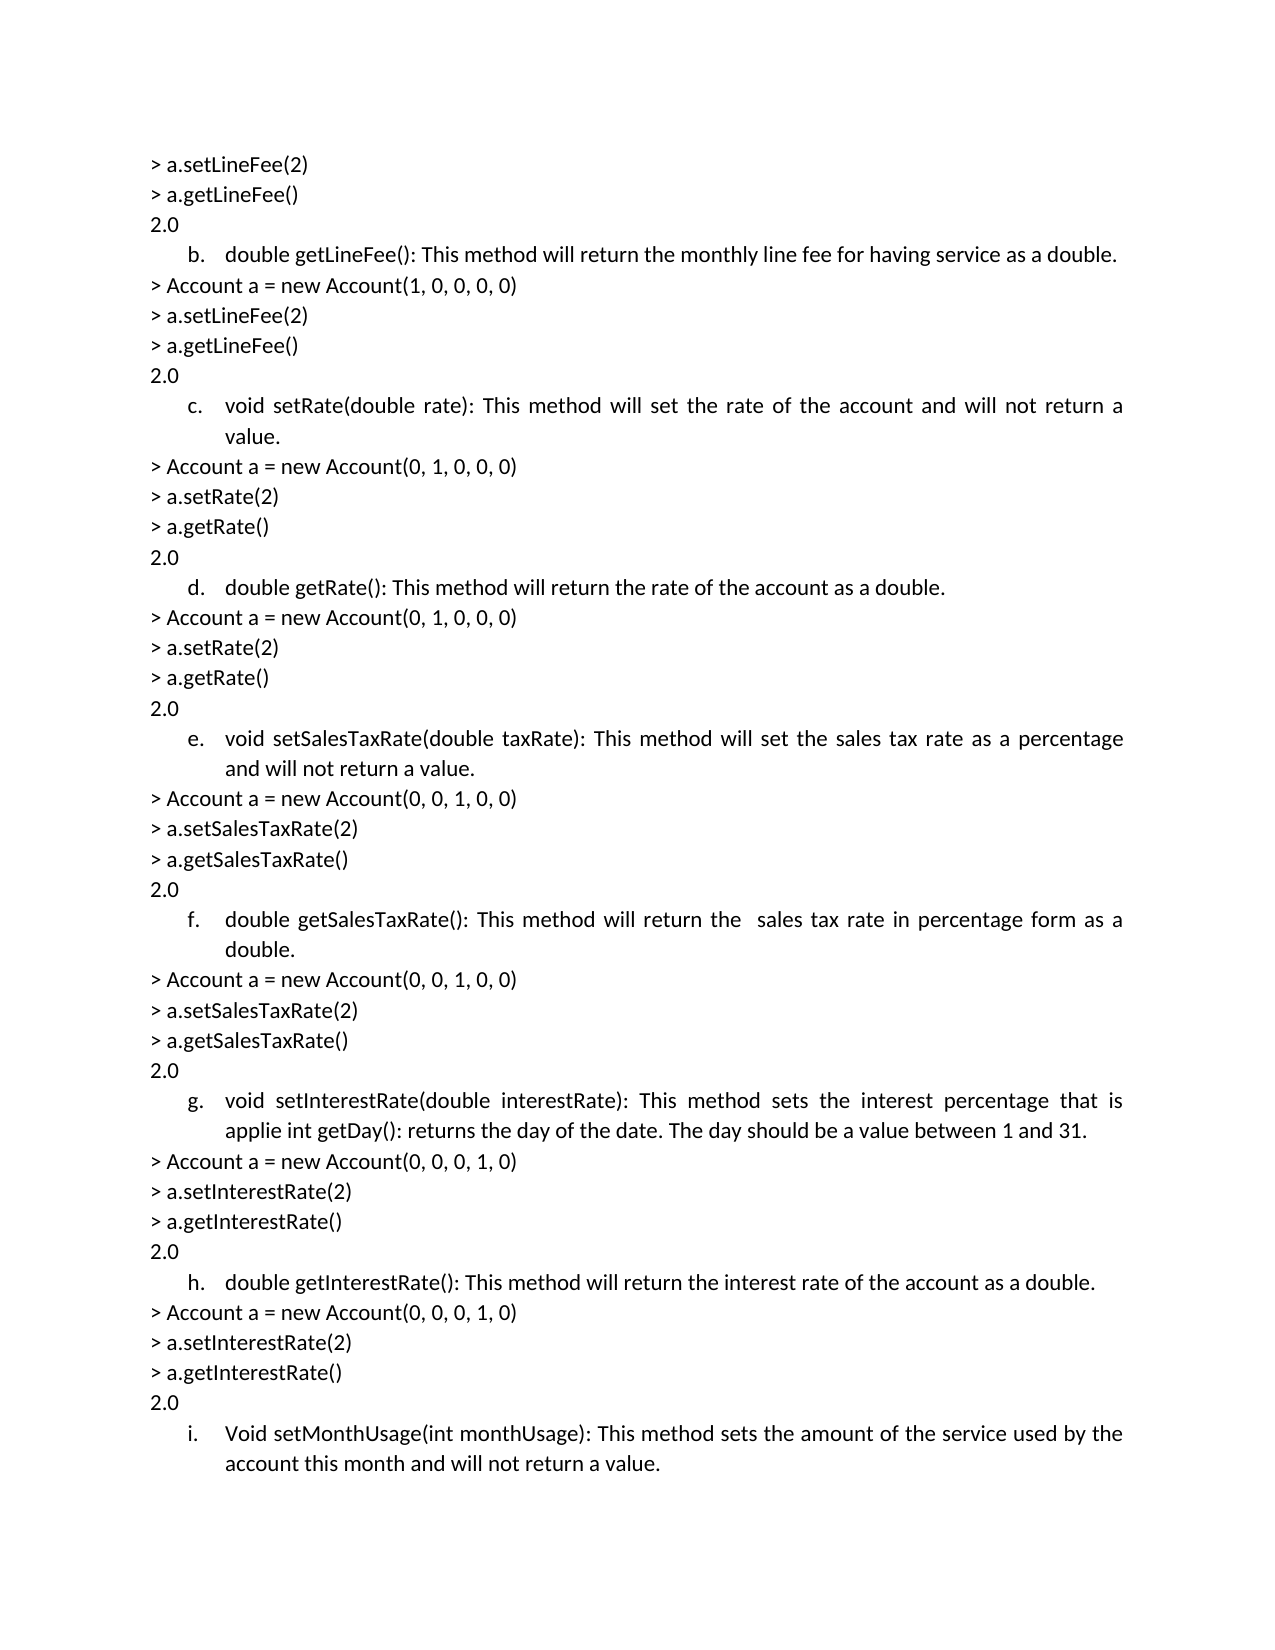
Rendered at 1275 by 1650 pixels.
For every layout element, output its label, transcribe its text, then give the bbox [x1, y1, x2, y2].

text > a.setRate(2) [150, 482, 1125, 510]
text 2.0 [150, 210, 1125, 238]
list void setSalesTaxRate(double taxRate): This method will set the sales tax rate as a percentage and will not return a value. [187, 724, 1125, 782]
list double getLineFee(): This method will return the monthly line fee for having service as a double. [187, 241, 1125, 269]
list double getRate(): This method will return the rate of the account as a double. [187, 573, 1125, 601]
text > a.setLineFee(2) [150, 301, 1125, 329]
text 2.0 [150, 1388, 1125, 1417]
text > a.getRate() [150, 663, 1125, 692]
text > a.setRate(2) [150, 633, 1125, 661]
text > Account a = new Account(0, 0, 1, 0, 0) [150, 784, 1125, 812]
text > a.setSalesTaxRate(2) [150, 996, 1125, 1024]
text 2.0 [150, 361, 1125, 389]
text > a.getRate() [150, 512, 1125, 541]
text > Account a = new Account(0, 1, 0, 0, 0) [150, 452, 1125, 480]
text > Account a = new Account(0, 1, 0, 0, 0) [150, 603, 1125, 631]
text > a.getInterestRate() [150, 1207, 1125, 1235]
text > a.getSalesTaxRate() [150, 1026, 1125, 1054]
text 2.0 [150, 875, 1125, 903]
text > a.setInterestRate(2) [150, 1328, 1125, 1356]
text > Account a = new Account(0, 0, 0, 1, 0) [150, 1298, 1125, 1326]
text > Account a = new Account(0, 0, 1, 0, 0) [150, 966, 1125, 994]
text > a.getSalesTaxRate() [150, 845, 1125, 873]
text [150, 271, 1125, 299]
text > a.getLineFee() [150, 331, 1125, 359]
list double getSalesTaxRate(): This method will return the sales tax rate in percentage form as a double. [187, 905, 1125, 963]
text > a.getInterestRate() [150, 1358, 1125, 1386]
text 2.0 [150, 694, 1125, 722]
text > a.getLineFee() [150, 180, 1125, 208]
text 2.0 [150, 1237, 1125, 1266]
list void setInterestRate(double interestRate): This method sets the interest percentage that is applie int getDay(): returns the day of the date. The day should be a value between 1 and 31. [187, 1086, 1125, 1145]
list void setRate(double rate): This method will set the rate of the account and will not return a value. [187, 392, 1125, 450]
text > a.setLineFee(2) [150, 150, 1125, 178]
text 2.0 [150, 543, 1125, 571]
text > a.setSalesTaxRate(2) [150, 814, 1125, 843]
text 2.0 [150, 1056, 1125, 1084]
list double getInterestRate(): This method will return the interest rate of the account as a double. [187, 1268, 1125, 1296]
list Void setMonthUsage(int monthUsage): This method sets the amount of the service used by the account this month and will not return a value. [187, 1419, 1125, 1477]
text > a.setInterestRate(2) [150, 1177, 1125, 1205]
text > Account a = new Account(0, 0, 0, 1, 0) [150, 1147, 1125, 1175]
